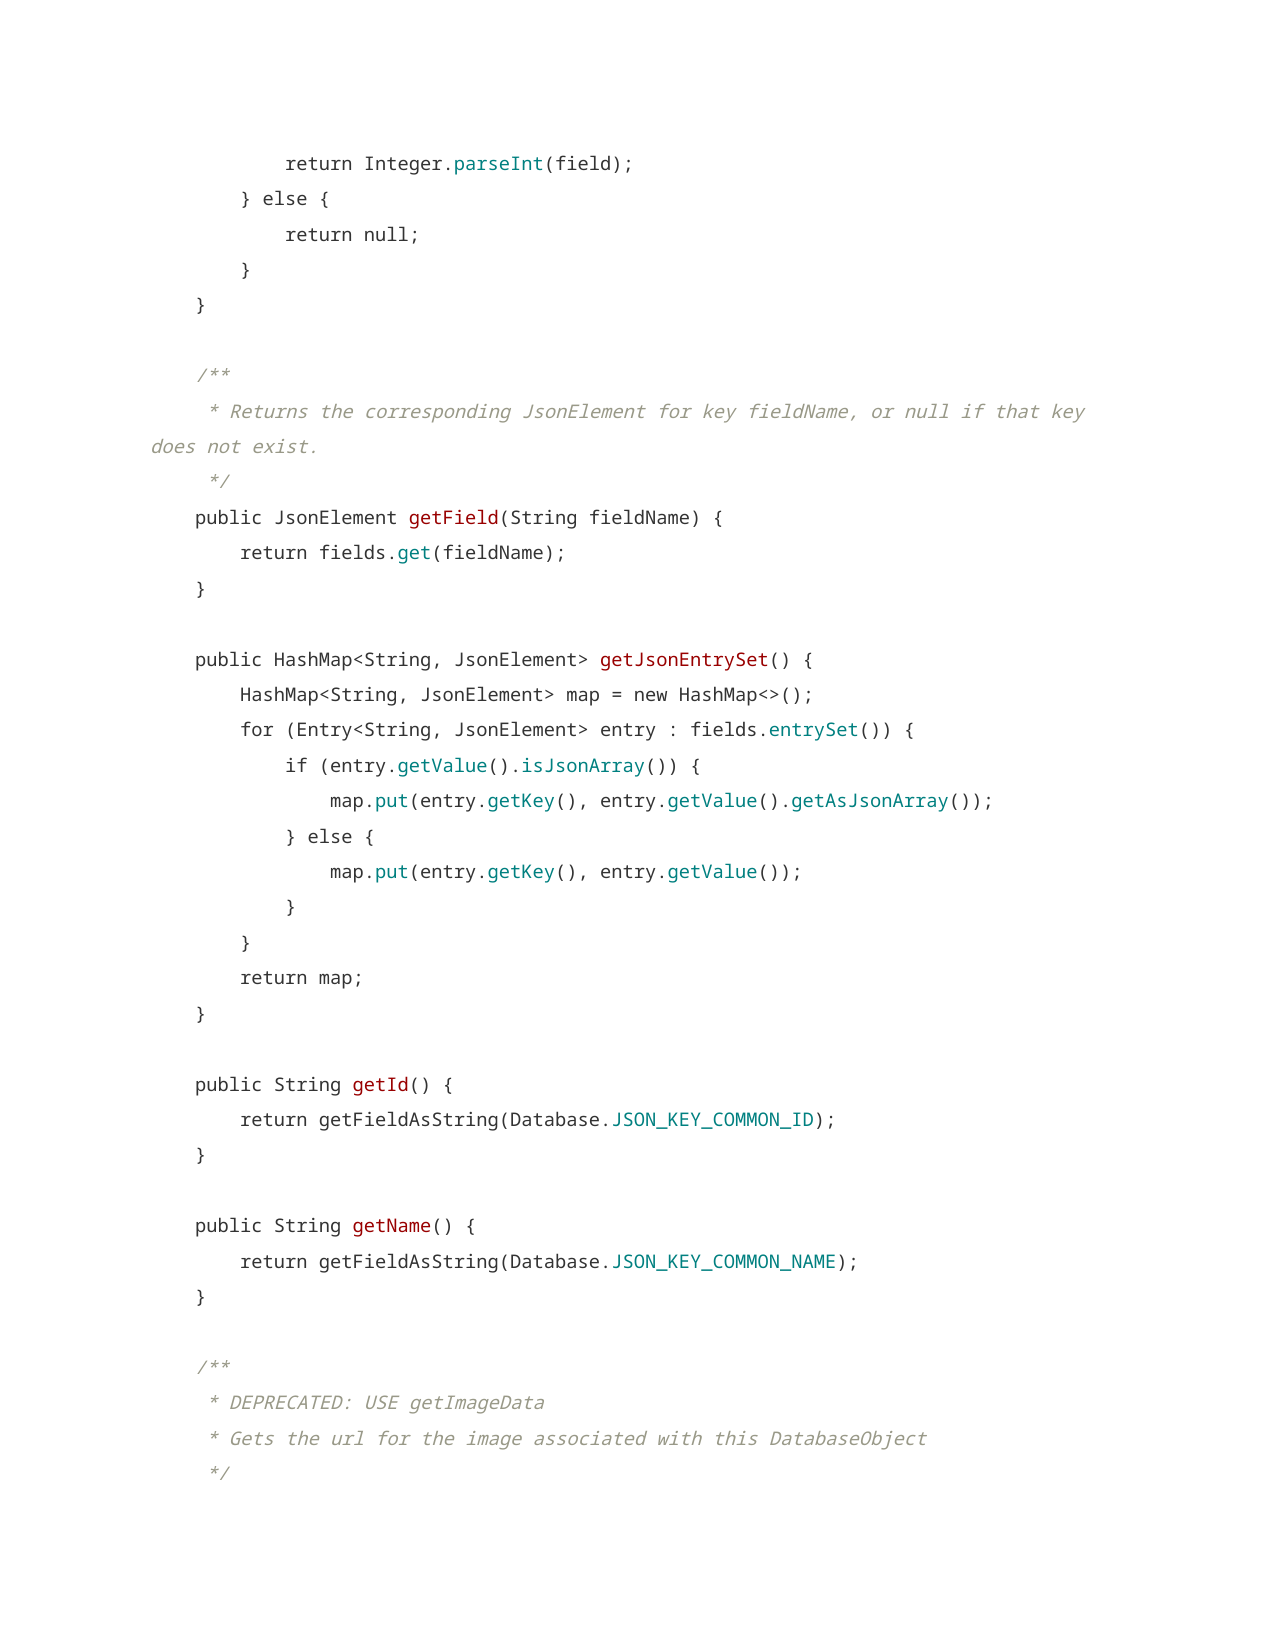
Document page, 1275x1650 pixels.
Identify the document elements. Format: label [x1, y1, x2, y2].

text [150, 150, 1125, 1486]
